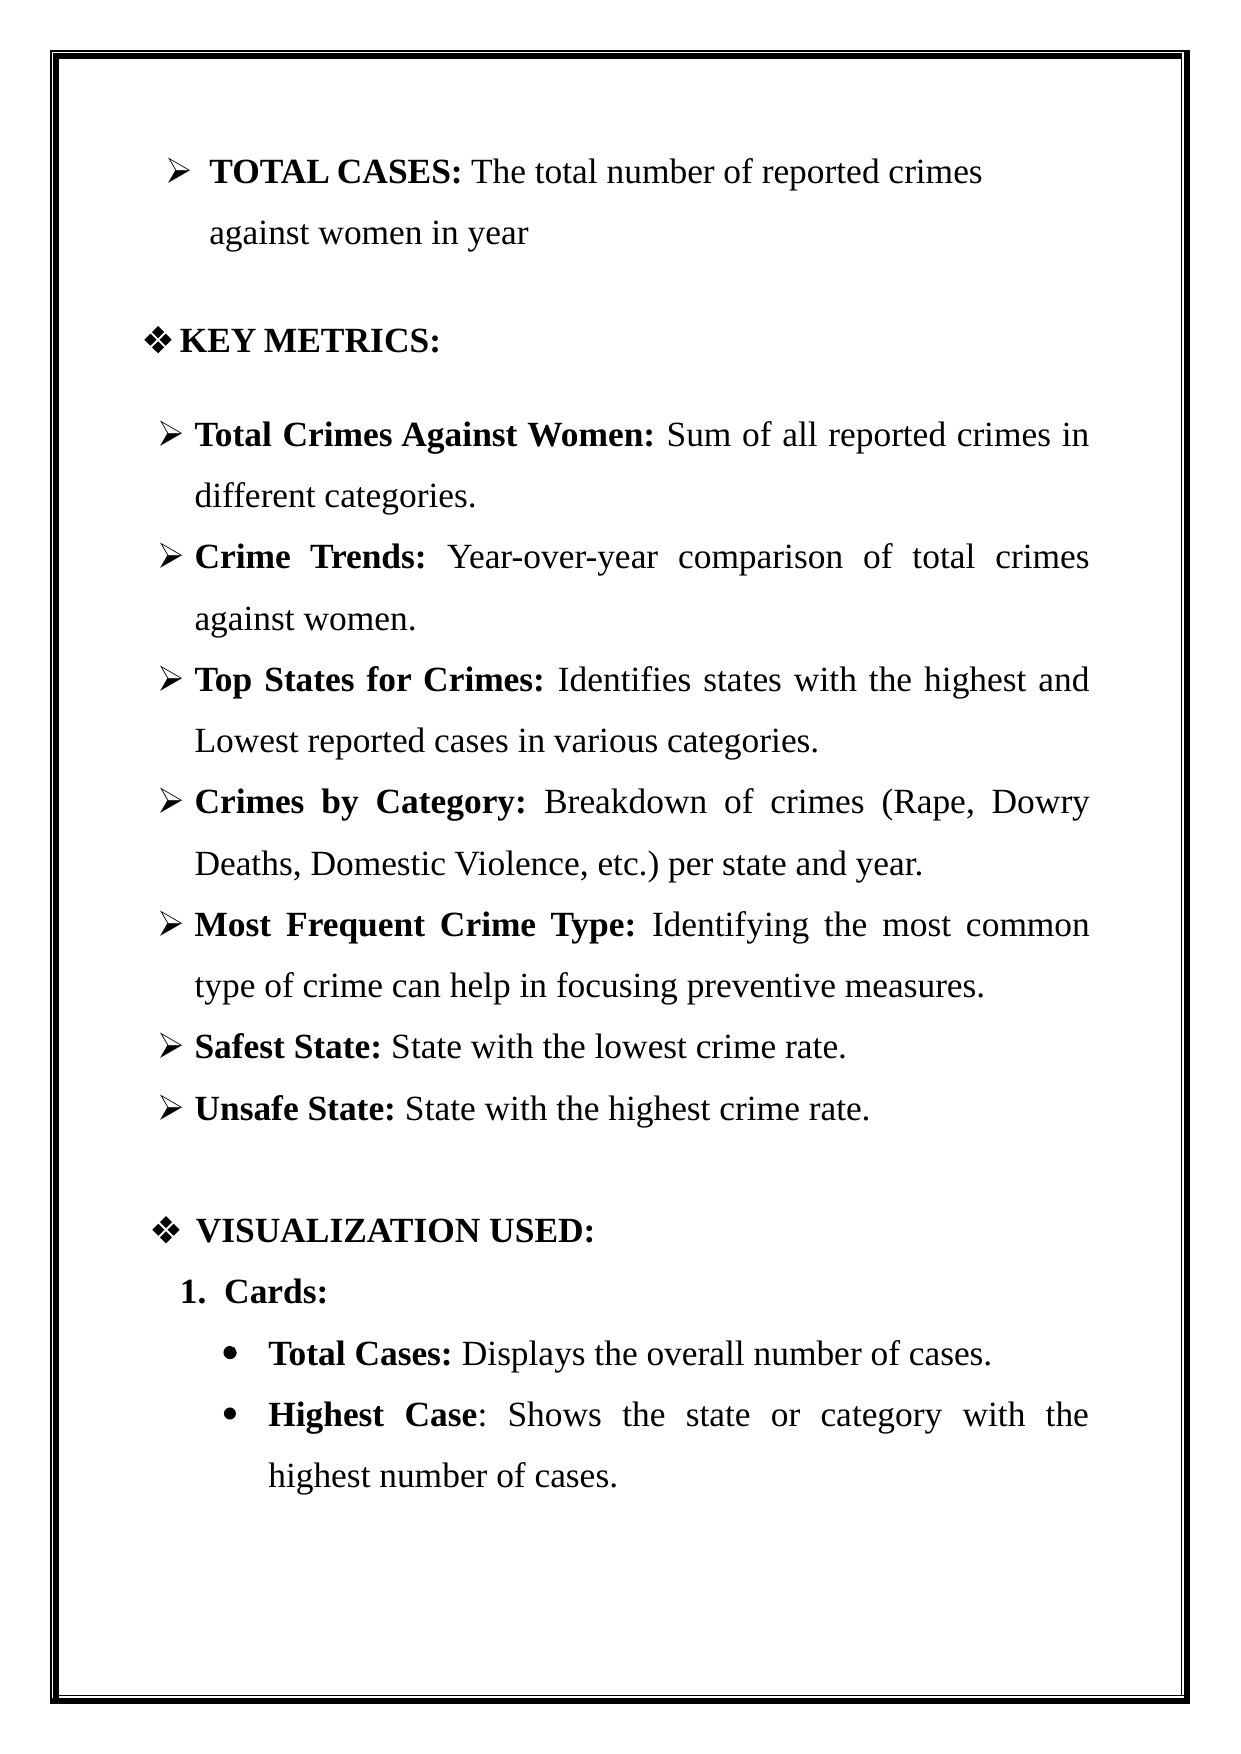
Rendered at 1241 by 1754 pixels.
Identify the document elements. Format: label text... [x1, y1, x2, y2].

list Safest State: State with the lowest crime rate. [157, 1026, 1090, 1066]
list Highest Case: Shows the state or category with the highest number of cases. [224, 1393, 1090, 1495]
list Crimes by Category: Breakdown of crimes (Rape, Dowry Deaths, Domestic Violence, etc.) per state and year. [157, 781, 1090, 883]
list Crime Trends: Year-over-year comparison of total crimes against women. [157, 536, 1090, 638]
list Top States for Crimes: Identifies states with the highest and Lowest reported cases in various categories. [157, 658, 1090, 760]
list Total Cases: Displays the overall number of cases. [224, 1332, 1090, 1373]
list VISUALIZATION USED: [150, 1209, 1090, 1250]
list Cards: [179, 1271, 1090, 1311]
list KEY METRICS: [142, 319, 1090, 360]
list TOTAL CASES: The total number of reported crimes against women in year [165, 150, 1090, 252]
list Most Frequent Crime Type: Identifying the most common type of crime can help in focusing preventive measures. [157, 903, 1090, 1005]
list Unsafe State: State with the highest crime rate. [157, 1087, 1090, 1128]
list Total Crimes Against Women: Sum of all reported crimes in different categories. [157, 413, 1090, 515]
